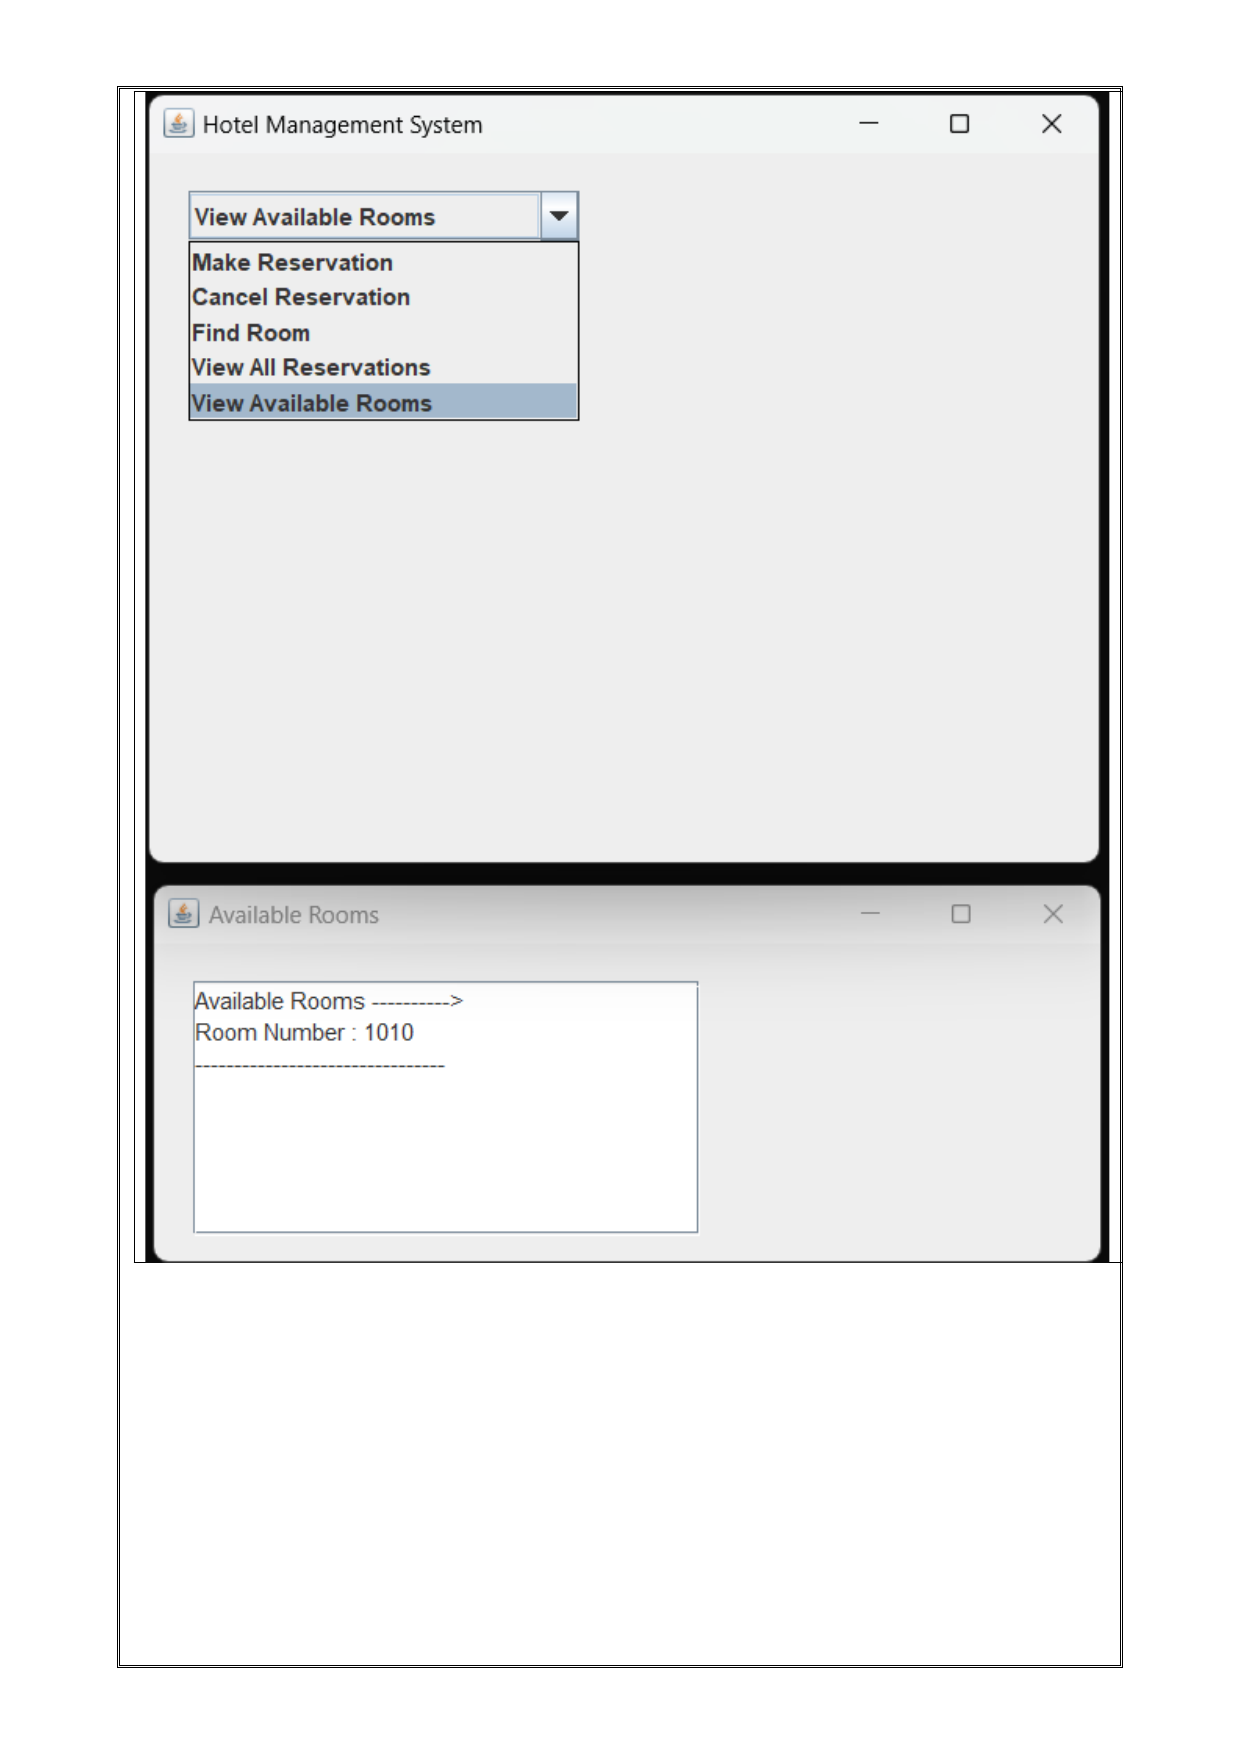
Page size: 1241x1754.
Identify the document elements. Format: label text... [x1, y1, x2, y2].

picture [145, 92, 1110, 1263]
